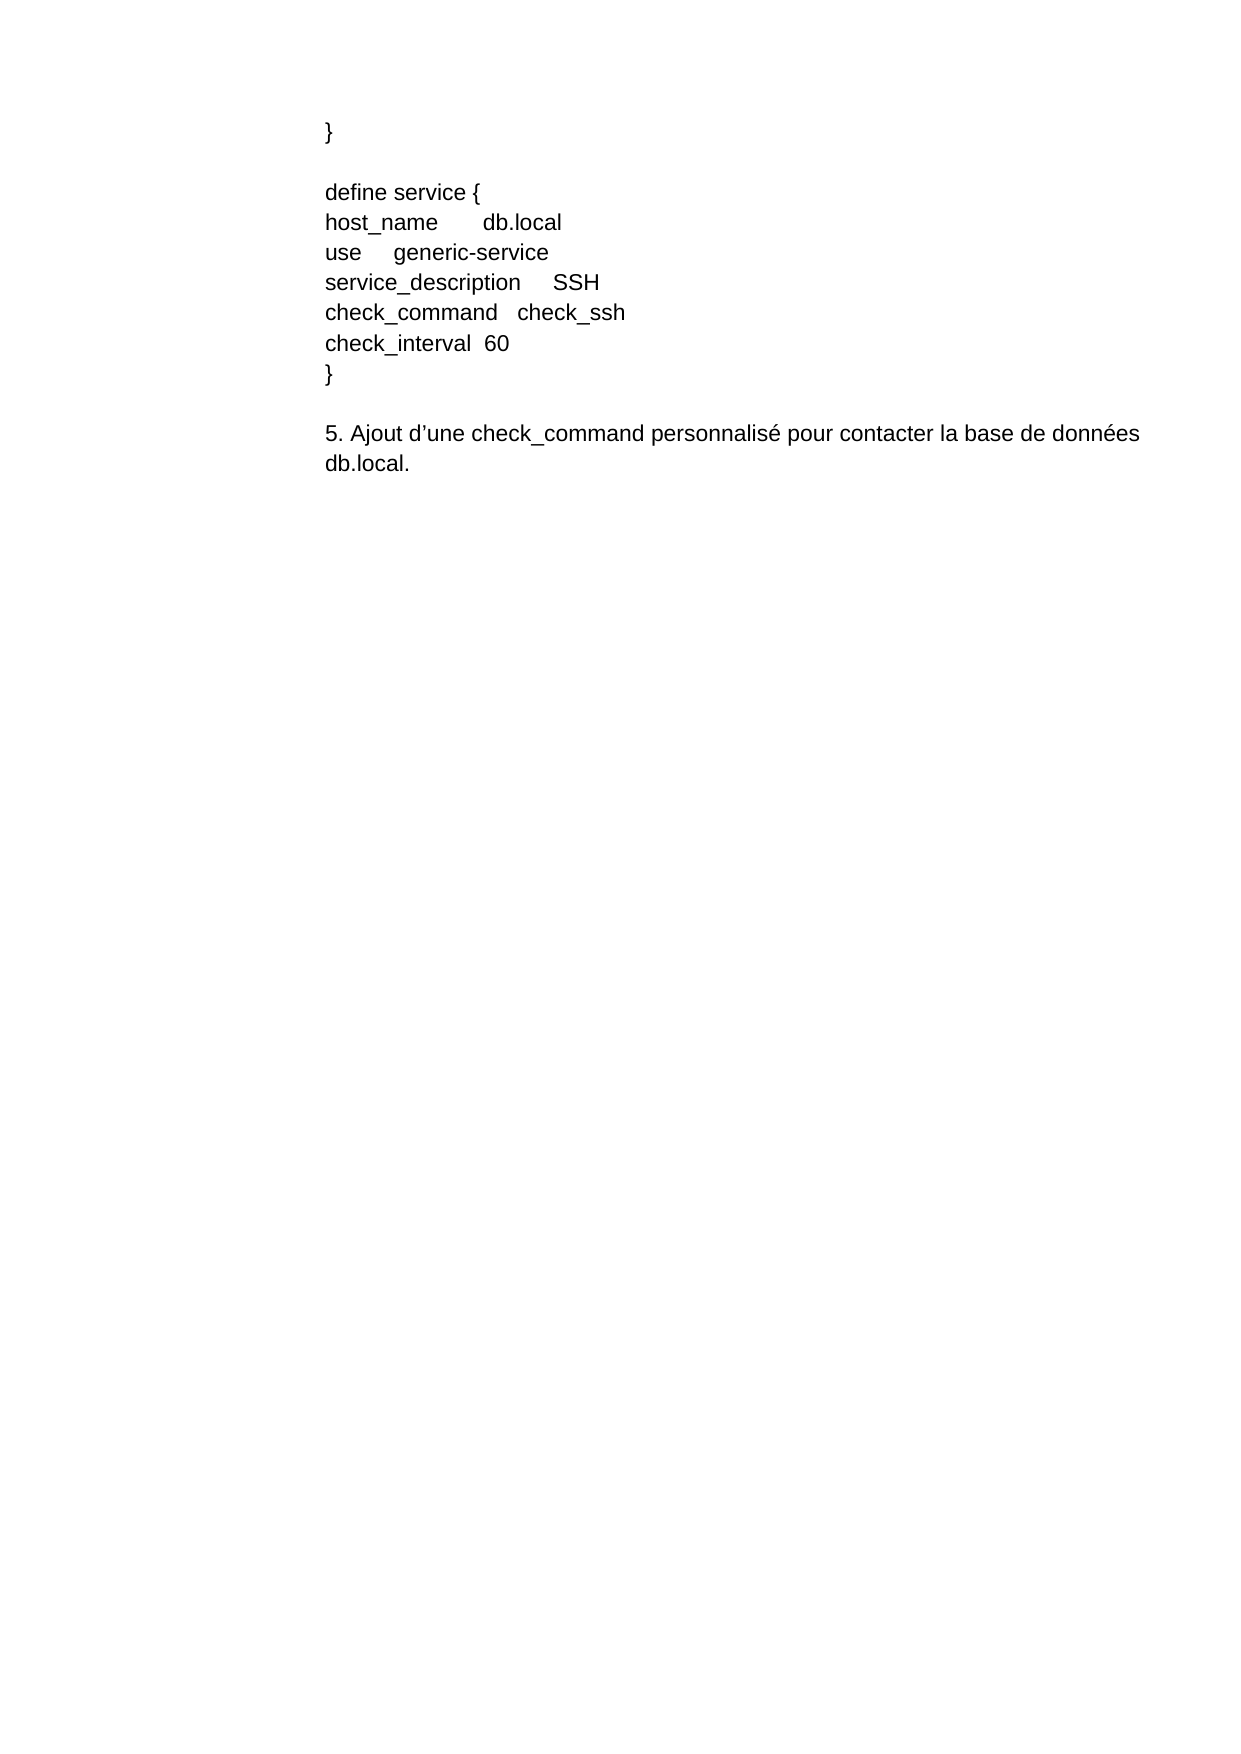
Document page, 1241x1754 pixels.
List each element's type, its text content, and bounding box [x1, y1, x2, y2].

text check_interval 60 [325, 329, 1152, 356]
text } [325, 360, 1152, 386]
text service_description SSH [325, 269, 1152, 296]
text check_command check_ssh [325, 299, 1152, 326]
text host_name db.local [325, 209, 1152, 235]
text 5. Ajout d’une check_command personnalisé pour contacter la base de données db.local. [325, 420, 1152, 477]
text } [325, 118, 1152, 144]
text use generic-service [325, 239, 1152, 265]
text define service { [325, 178, 1152, 205]
